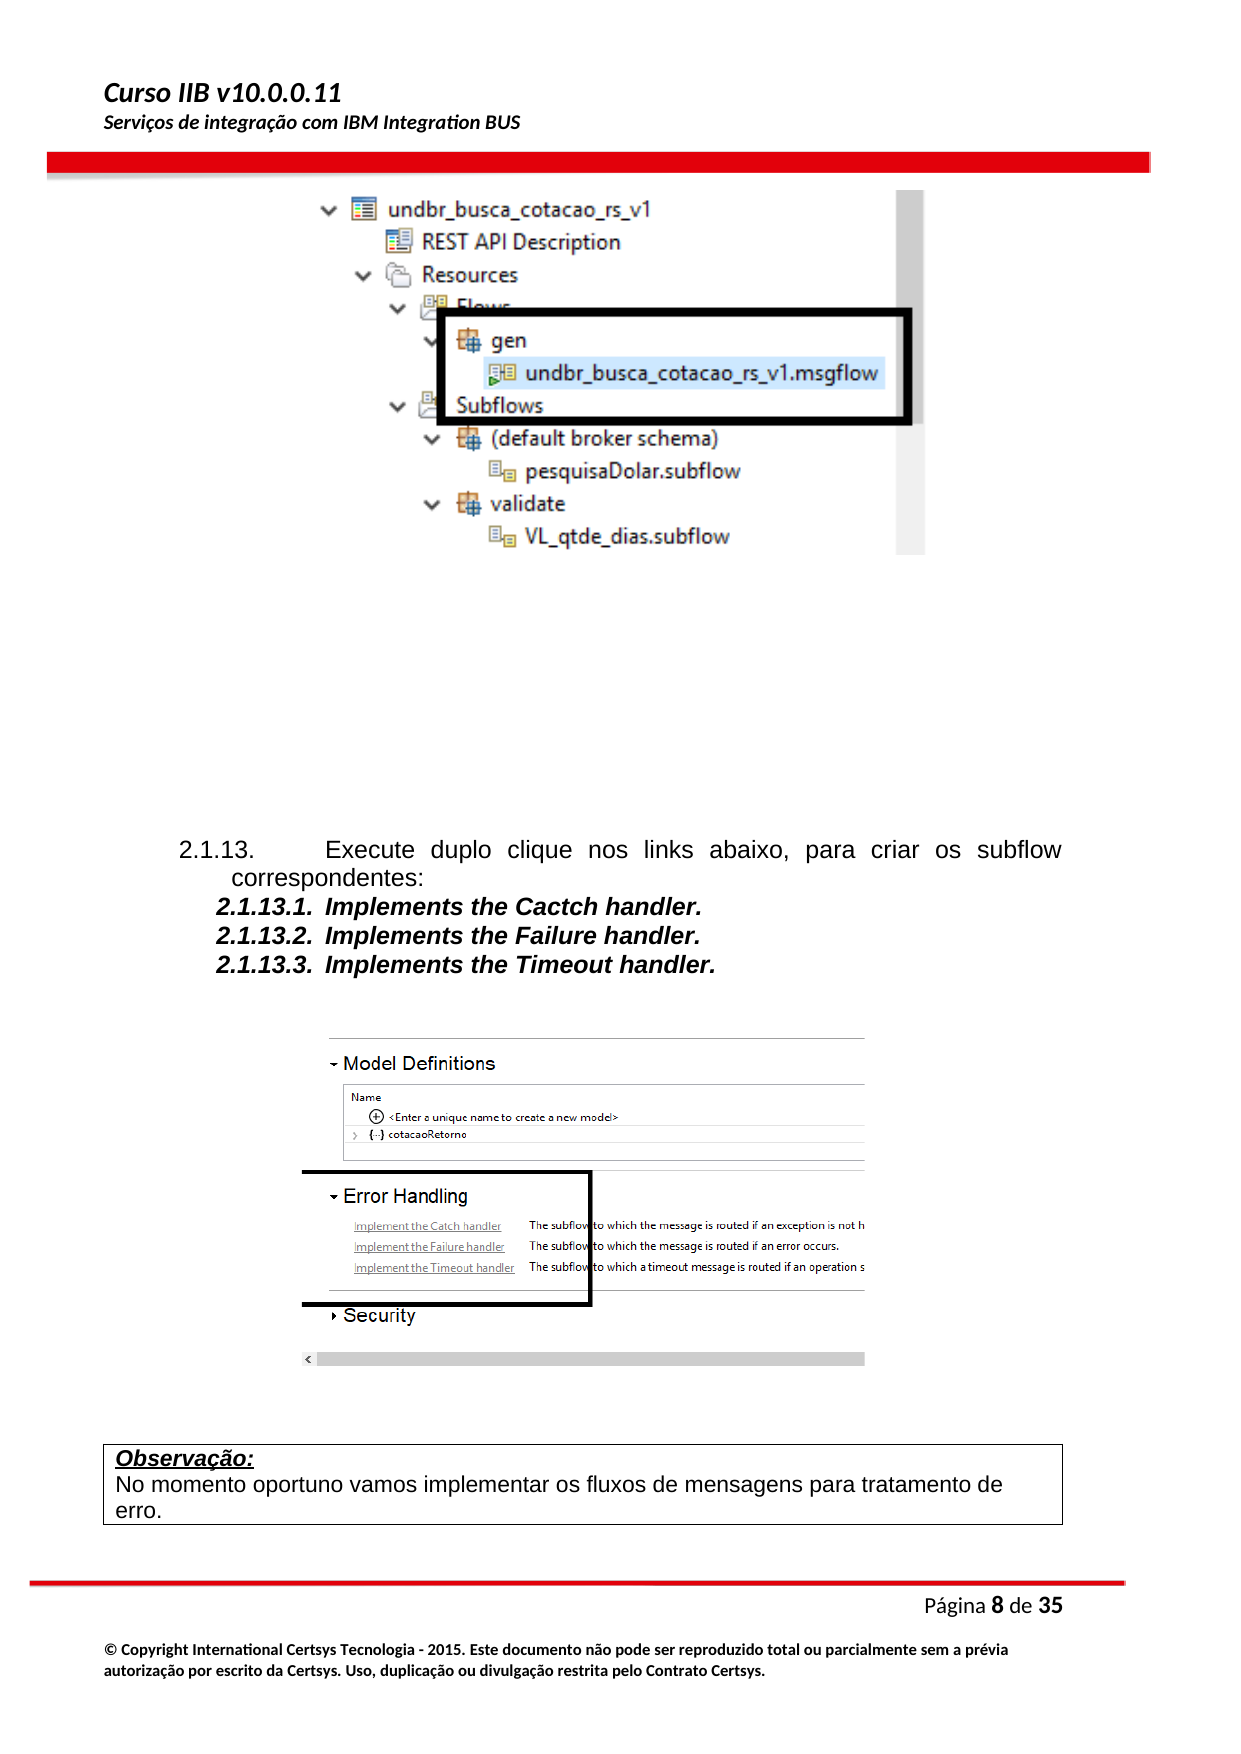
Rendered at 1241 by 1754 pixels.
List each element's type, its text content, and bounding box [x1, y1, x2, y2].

picture [46, 59, 1154, 187]
list Implements the Timeout handler. [216, 950, 1063, 978]
picture [312, 190, 929, 555]
list Execute duplo clique nos links abaixo, para criar os subflow correspondentes: [178, 835, 1063, 892]
list Implements the Failure handler. [216, 921, 1063, 950]
list Implements the Cactch handler. [216, 892, 1063, 921]
picture [301, 1029, 865, 1366]
picture [29, 1559, 1129, 1589]
table_header Observação: No momento oportuno vamos implementar os fluxos de mensagens para tratamento de erro. [104, 1445, 1062, 1523]
